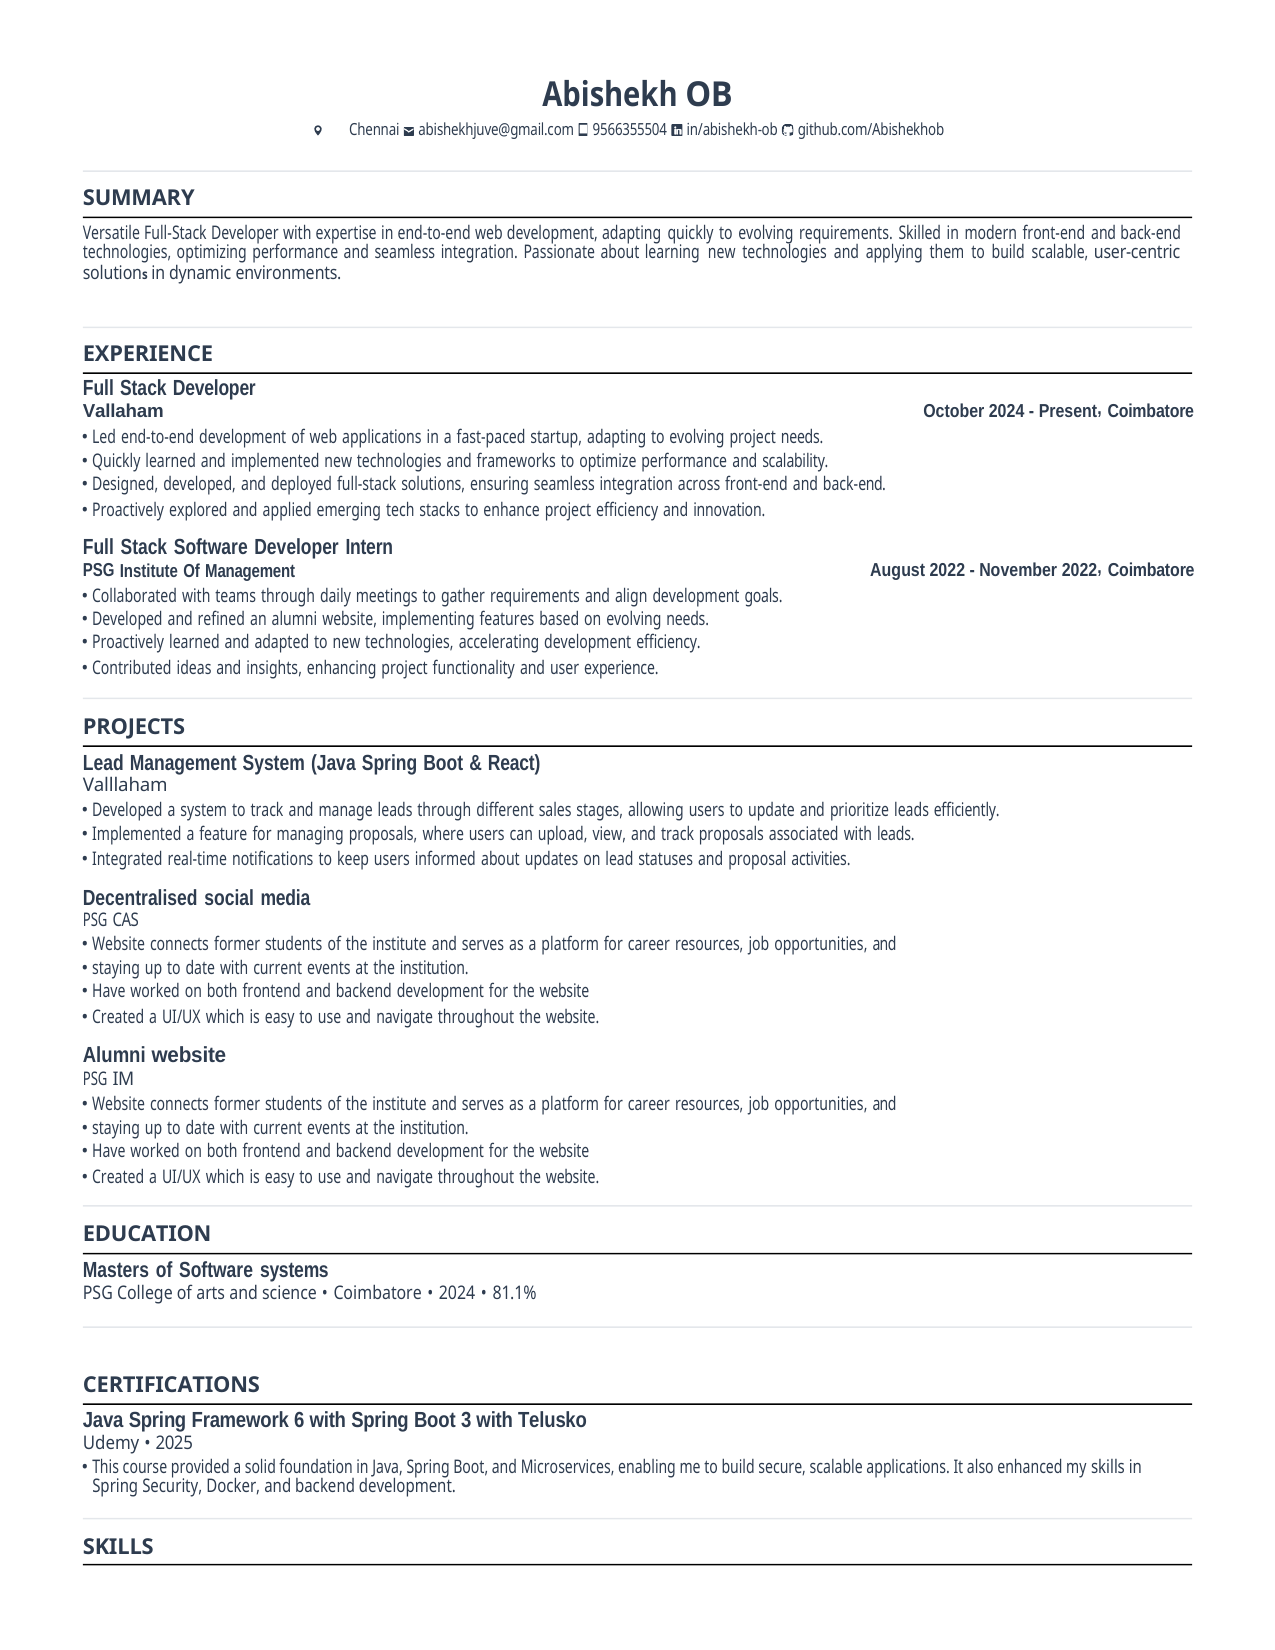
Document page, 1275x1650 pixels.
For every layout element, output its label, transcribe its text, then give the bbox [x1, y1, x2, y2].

list Developed a system to track and manage leads through different sales stages, allowing users to update and prioritize leads efficiently. [81, 796, 1200, 821]
subtitle PROJECTS [83, 711, 1200, 741]
text Versatile Full-Stack Developer with expertise in end-to-end web development, adapting quickly to evolving requirements. Skilled in modern front-end and back-end technologies, optimizing performance and seamless integration. Passionate about learning new technologies and applying them to build scalable, user-centric solutions in dynamic environments. [83, 223, 1181, 285]
list Contributed ideas and insights, enhancing project functionality and user experience. [81, 653, 1200, 679]
subtitle Vallaham October 2024 - Present, Coimbatore [83, 400, 1200, 423]
title Abishekh OB [93, 75, 1182, 115]
text Chennai abishekhjuve@gmail.com 9566355504 [93, 118, 1200, 140]
text PSG College of arts and science • Coimbatore • 2024 • 81.1% [83, 1282, 1200, 1304]
list Quickly learned and implemented new technologies and frameworks to optimize performance and scalability. [81, 448, 1200, 472]
list staying up to date with current events at the institution. [81, 956, 1200, 979]
list Collaborated with teams through daily meetings to gather requirements and align development goals. [81, 582, 1200, 607]
list Developed and refined an alumni website, implementing features based on evolving needs. [81, 607, 1200, 630]
subtitle SUMMARY [83, 182, 1200, 212]
text PSG IM [83, 1069, 1200, 1090]
subtitle EDUCATION [83, 1218, 1200, 1248]
picture [578, 123, 588, 136]
subtitle Masters of Software systems [83, 1257, 1200, 1282]
picture [671, 124, 683, 136]
list Designed, developed, and deployed full-stack solutions, ensuring seamless integration across front-end and back-end. [81, 472, 1200, 495]
text PSG CAS [83, 911, 1200, 931]
subtitle Full Stack Software Developer Intern [83, 535, 1200, 559]
subtitle PSG Institute Of Management August 2022 - November 2022, Coimbatore [83, 559, 1200, 582]
list Have worked on both frontend and backend development for the website [81, 1139, 1200, 1162]
list staying up to date with current events at the institution. [81, 1115, 1200, 1139]
subtitle Decentralised social media [83, 884, 1200, 909]
list Created a UI/UX which is easy to use and navigate throughout the website. [81, 1003, 1200, 1029]
list Created a UI/UX which is easy to use and navigate throughout the website. [81, 1162, 1200, 1188]
subtitle Alumni website [83, 1042, 1200, 1067]
text Valllaham [83, 775, 1200, 796]
list Led end-to-end development of web applications in a fast-paced startup, adapting to evolving project needs. [81, 423, 1200, 448]
subtitle SKILLS [83, 1531, 1200, 1561]
text Udemy • 2025 [83, 1433, 1200, 1454]
list This course provided a solid foundation in Java, Spring Boot, and Microservices, enabling me to build secure, scalable applications. It also enhanced my skills in Spring Security, Docker, and backend development. [81, 1457, 1153, 1498]
subtitle Full Stack Developer [83, 377, 1200, 400]
list Website connects former students of the institute and serves as a platform for career resources, job opportunities, and [81, 931, 1200, 956]
list Proactively explored and applied emerging tech stacks to enhance project efficiency and innovation. [81, 495, 1200, 521]
subtitle Java Spring Framework 6 with Spring Boot 3 with Telusko [83, 1408, 1200, 1433]
picture [403, 127, 414, 136]
subtitle Lead Management System (Java Spring Boot & React) [83, 750, 1200, 775]
list Have worked on both frontend and backend development for the website [81, 979, 1200, 1003]
picture [781, 124, 794, 136]
subtitle EXPERIENCE [83, 338, 1200, 368]
list Website connects former students of the institute and serves as a platform for career resources, job opportunities, and [81, 1090, 1200, 1115]
subtitle CERTIFICATIONS [83, 1369, 1200, 1398]
list Proactively learned and adapted to new technologies, accelerating development efficiency. [81, 630, 1200, 653]
list Integrated real-time notifications to keep users informed about updates on lead statuses and proposal activities. [81, 845, 1200, 871]
list Implemented a feature for managing proposals, where users can upload, view, and track proposals associated with leads. [81, 821, 1200, 845]
